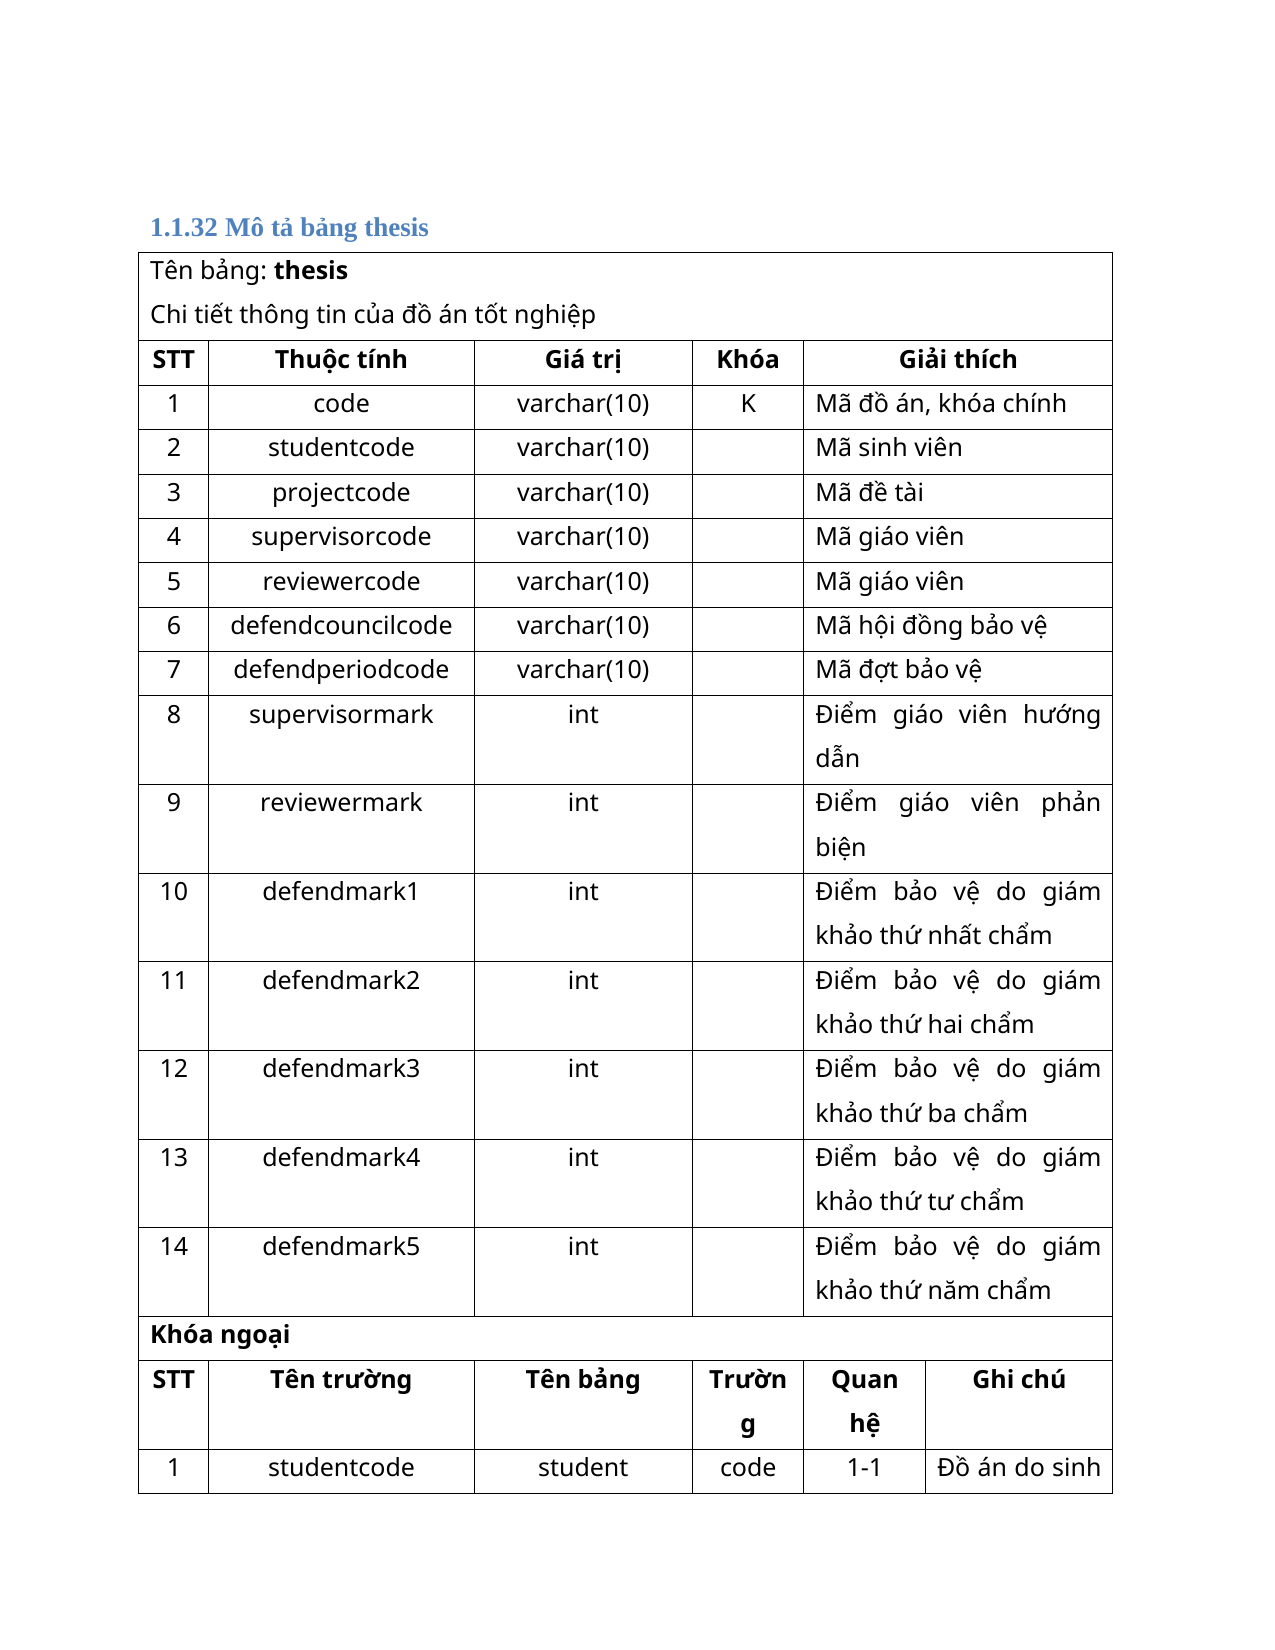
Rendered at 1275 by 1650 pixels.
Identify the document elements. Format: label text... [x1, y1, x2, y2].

table_cell Tên bảng [475, 1361, 692, 1449]
table_cell [693, 430, 803, 473]
table_cell Tên trường [209, 1361, 474, 1449]
table_cell int [475, 1228, 692, 1316]
table_cell 8 [139, 696, 208, 784]
table_header Tên bảng: thesis Chi tiết thông tin của đồ án tốt nghiệp [139, 253, 1112, 340]
table_cell Mã đề tài [804, 475, 1112, 518]
table_cell code [209, 386, 474, 429]
table_cell 4 [139, 519, 208, 562]
table_cell defendmark3 [209, 1051, 474, 1138]
subtitle Mô tả bảng thesis [150, 211, 1125, 242]
table_cell varchar(10) [475, 652, 692, 695]
table_cell STT [139, 1361, 208, 1449]
table_cell [693, 563, 803, 607]
table_cell [693, 1228, 803, 1316]
table_cell Điểm bảo vệ do giám khảo thứ ba chẩm [804, 1051, 1112, 1138]
table_cell int [475, 785, 692, 873]
table_cell 5 [139, 563, 208, 607]
table_cell Điểm bảo vệ do giám khảo thứ hai chẩm [804, 962, 1112, 1050]
table_cell Ghi chú [926, 1361, 1112, 1449]
table_cell [693, 1140, 803, 1227]
table_cell 7 [139, 652, 208, 695]
table_cell studentcode [209, 430, 474, 473]
table_cell [693, 652, 803, 695]
table_cell 11 [139, 962, 208, 1050]
table_cell defendmark4 [209, 1140, 474, 1227]
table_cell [926, 1450, 1112, 1493]
table_cell int [475, 696, 692, 784]
table_cell 2 [139, 430, 208, 473]
table_cell Khóa ngoại [139, 1317, 1112, 1360]
table_cell Thuộc tính [209, 341, 474, 385]
table_cell [693, 785, 803, 873]
table_cell 12 [139, 1051, 208, 1138]
table_cell Giá trị [475, 341, 692, 385]
table_cell studentcode [209, 1450, 474, 1493]
table_cell 13 [139, 1140, 208, 1227]
table_cell 9 [139, 785, 208, 873]
table_cell Mã đồ án, khóa chính [804, 386, 1112, 429]
table_cell 6 [139, 608, 208, 651]
table_cell K [693, 386, 803, 429]
table_cell varchar(10) [475, 563, 692, 607]
table_cell Điểm bảo vệ do giám khảo thứ tư chẩm [804, 1140, 1112, 1227]
table_cell supervisormark [209, 696, 474, 784]
table_cell Quan hệ [804, 1361, 925, 1449]
table_cell Mã giáo viên [804, 519, 1112, 562]
table_cell Mã hội đồng bảo vệ [804, 608, 1112, 651]
table_cell Điểm bảo vệ do giám khảo thứ năm chẩm [804, 1228, 1112, 1316]
table_cell defendcouncilcode [209, 608, 474, 651]
table_cell varchar(10) [475, 608, 692, 651]
table_cell Mã sinh viên [804, 430, 1112, 473]
table_cell [693, 475, 803, 518]
table_cell Mã giáo viên [804, 563, 1112, 607]
table_cell projectcode [209, 475, 474, 518]
table_cell int [475, 1140, 692, 1227]
table_cell 14 [139, 1228, 208, 1316]
table_cell Trường [693, 1361, 803, 1449]
table_cell 1 [139, 386, 208, 429]
table_cell int [475, 874, 692, 961]
table_cell [693, 608, 803, 651]
table_cell varchar(10) [475, 386, 692, 429]
table_cell [693, 874, 803, 961]
table_cell defendmark1 [209, 874, 474, 961]
table_cell code [693, 1450, 803, 1493]
table_cell reviewermark [209, 785, 474, 873]
table_cell 3 [139, 475, 208, 518]
table_cell STT [139, 341, 208, 385]
table_cell student [475, 1450, 692, 1493]
table_cell int [475, 962, 692, 1050]
table_cell varchar(10) [475, 475, 692, 518]
table_cell Giải thích [804, 341, 1112, 385]
table_cell defendmark2 [209, 962, 474, 1050]
table_cell 1 [139, 1450, 208, 1493]
table_cell 1-1 [804, 1450, 925, 1493]
table_cell supervisorcode [209, 519, 474, 562]
table_cell int [475, 1051, 692, 1138]
table_cell defendmark5 [209, 1228, 474, 1316]
table_cell reviewercode [209, 563, 474, 607]
table_cell Mã đợt bảo vệ [804, 652, 1112, 695]
table_cell [693, 519, 803, 562]
table_cell Điểm giáo viên phản biện [804, 785, 1112, 873]
table_cell Điểm giáo viên hướng dẫn [804, 696, 1112, 784]
table_cell varchar(10) [475, 430, 692, 473]
table_cell [693, 1051, 803, 1138]
table_cell [693, 962, 803, 1050]
table_cell 10 [139, 874, 208, 961]
table_cell varchar(10) [475, 519, 692, 562]
table_cell [693, 696, 803, 784]
table_cell Điểm bảo vệ do giám khảo thứ nhất chẩm [804, 874, 1112, 961]
table_cell defendperiodcode [209, 652, 474, 695]
table_cell Khóa [693, 341, 803, 385]
